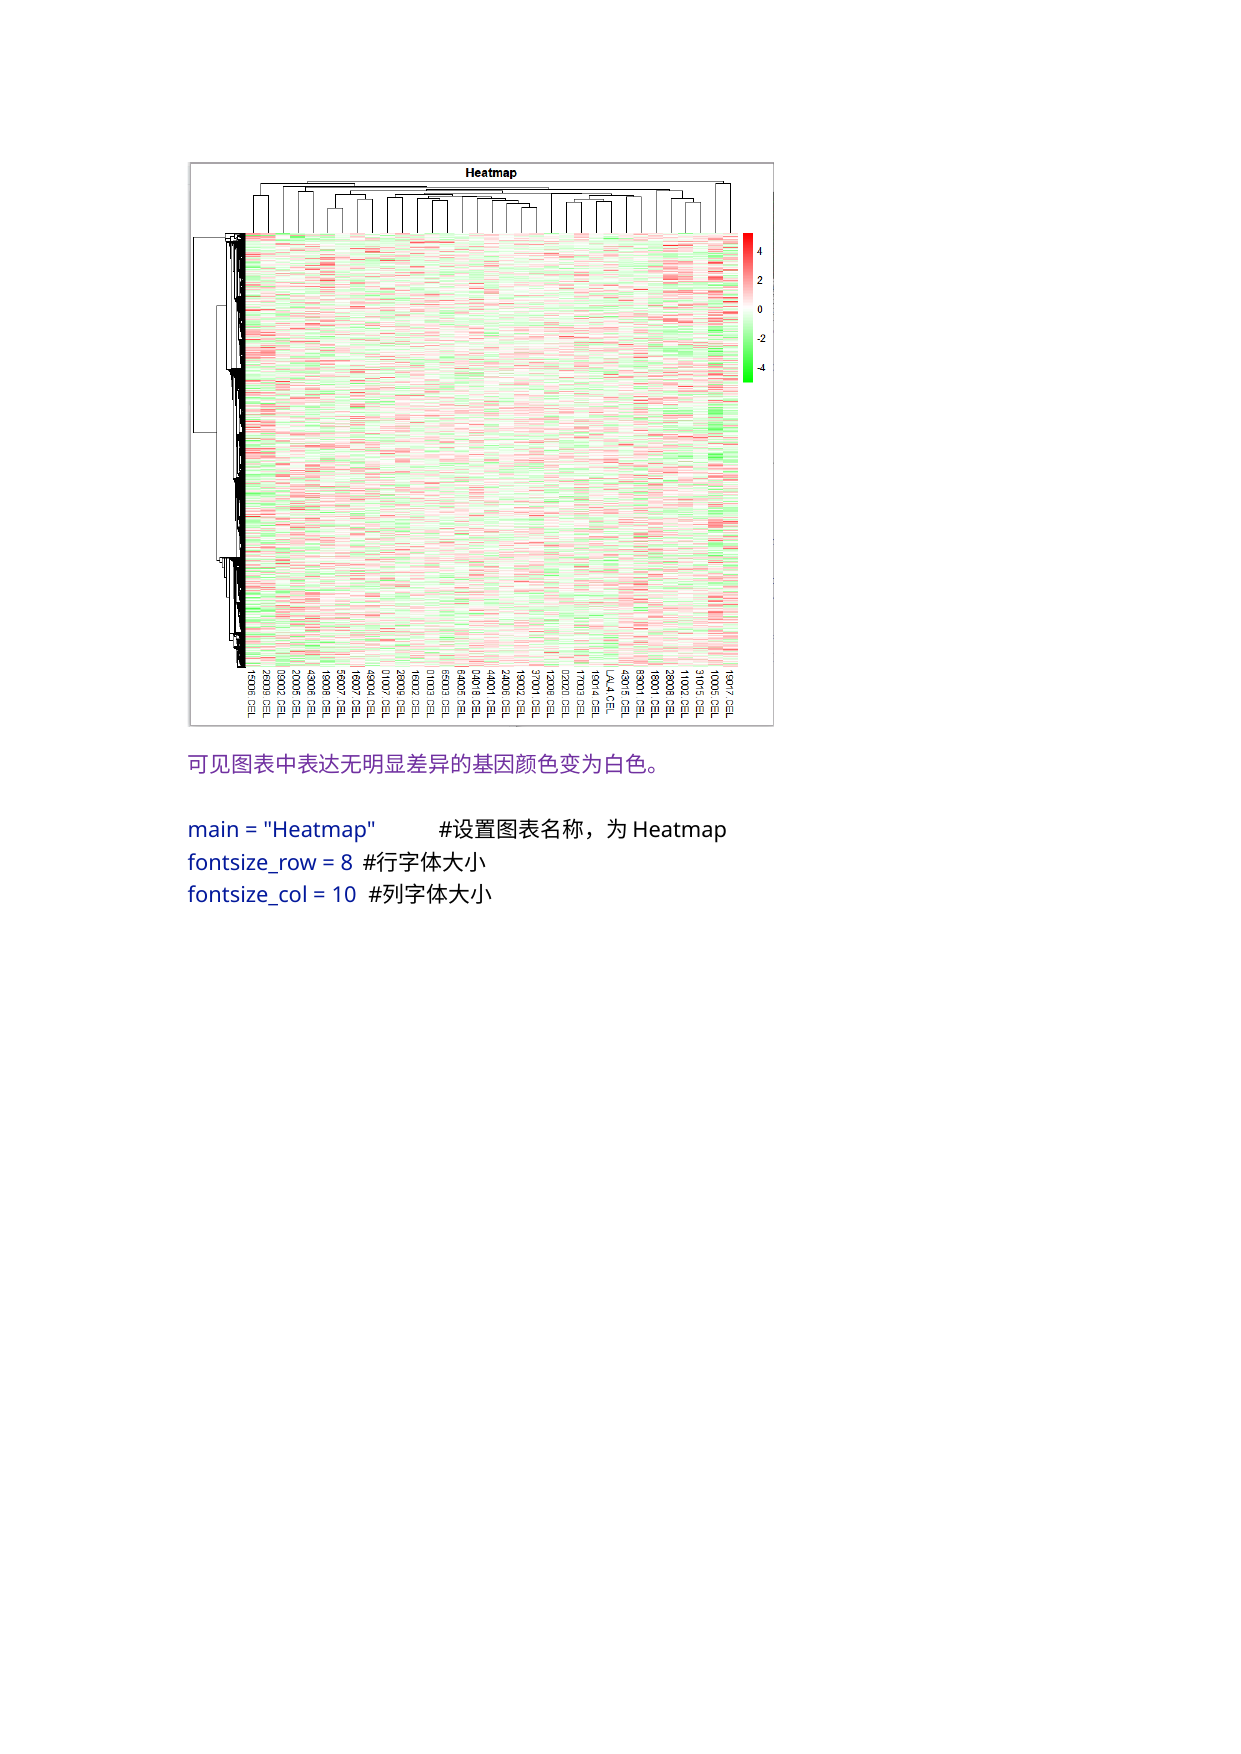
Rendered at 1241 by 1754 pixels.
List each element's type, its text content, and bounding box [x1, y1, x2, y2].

picture [187, 162, 774, 727]
text main = "Heatmap" #设置图表名称，为Heatmap [187, 812, 1053, 844]
text 可见图表中表达无明显差异的基因颜色变为白色。 [187, 747, 1053, 779]
text fontsize_row = 8 #行字体大小 [187, 844, 1053, 877]
text fontsize_col = 10 #列字体大小 [187, 877, 1053, 909]
